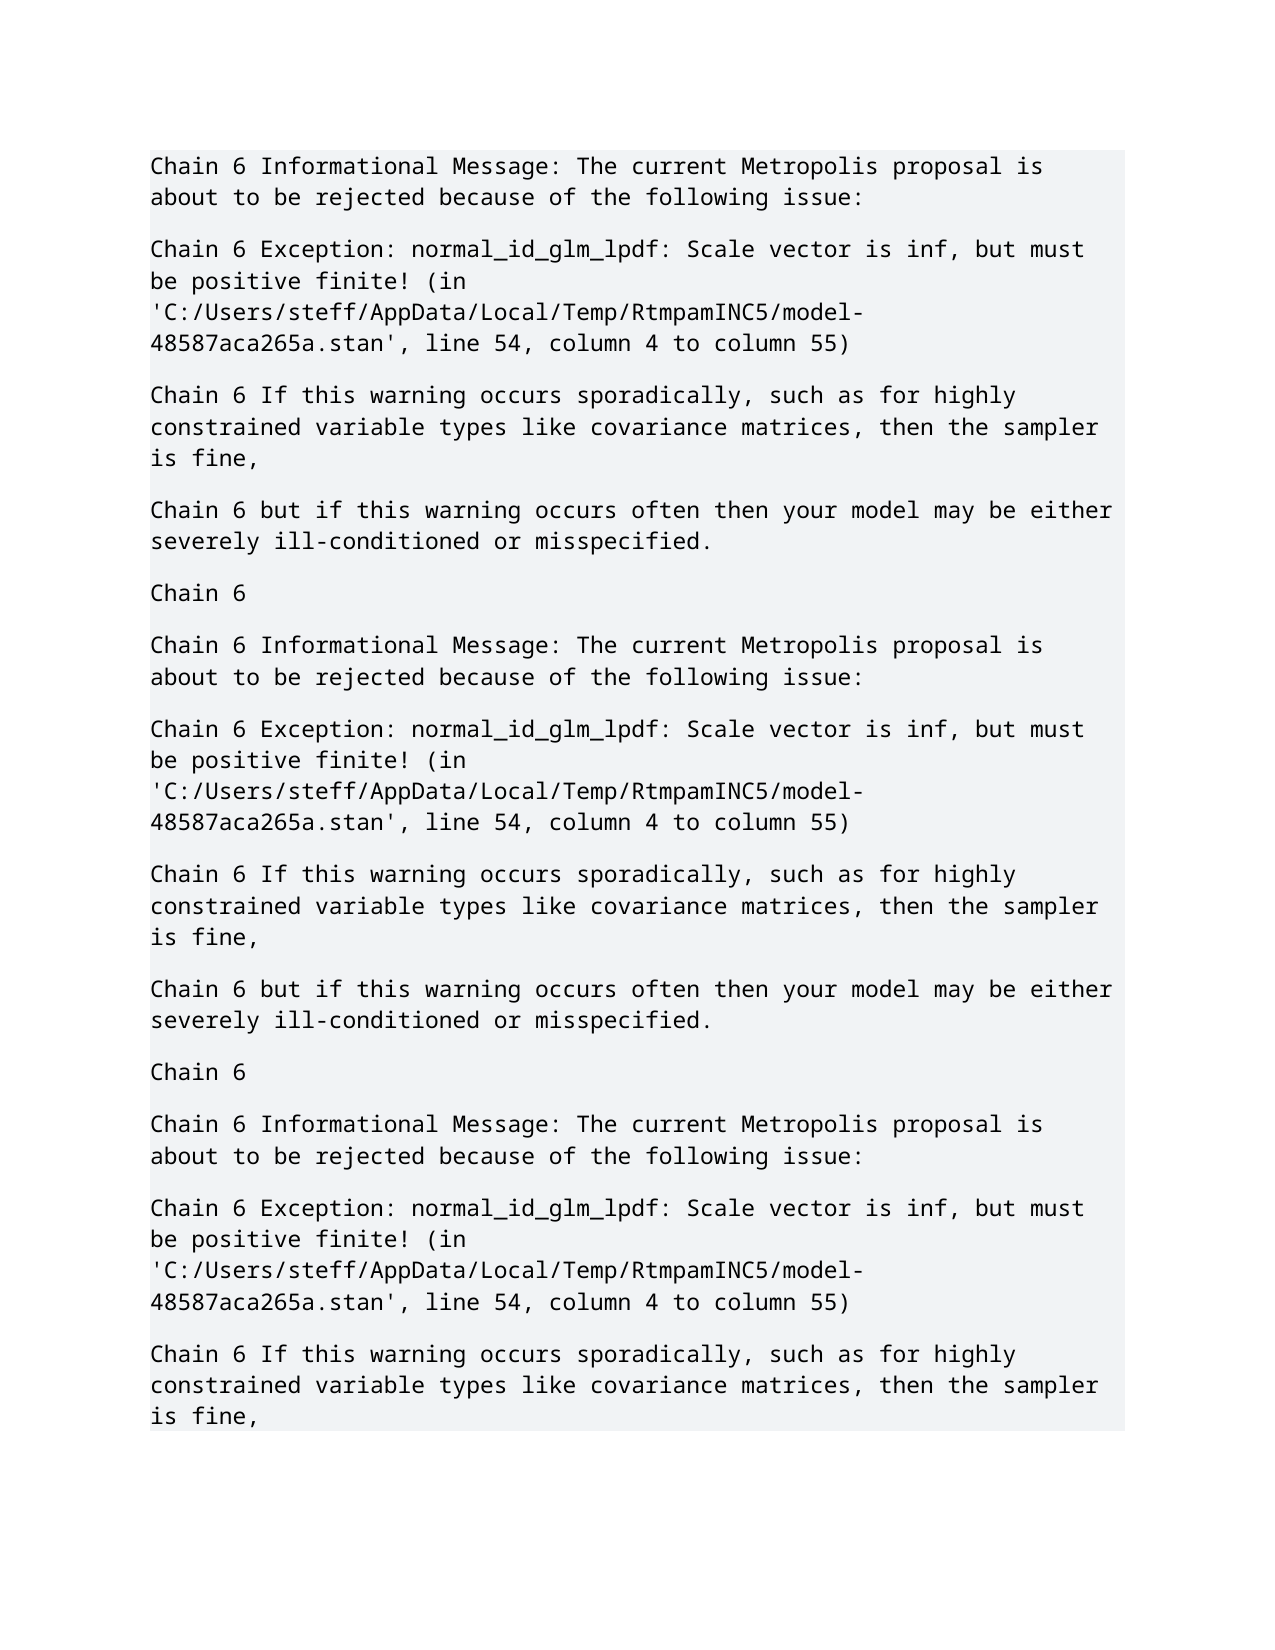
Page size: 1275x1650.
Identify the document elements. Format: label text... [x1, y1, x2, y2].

text Chain 6 Informational Message: The current Metropolis proposal is about to be rejected because of the following issue: [150, 1108, 1125, 1171]
text Chain 6 [150, 1056, 1125, 1087]
text Chain 6 but if this warning occurs often then your model may be either severely ill-conditioned or misspecified. [150, 973, 1125, 1035]
text Chain 6 [150, 577, 1125, 608]
text Chain 6 If this warning occurs sporadically, such as for highly constrained variable types like covariance matrices, then the sampler is fine, [150, 379, 1125, 473]
text Chain 6 Informational Message: The current Metropolis proposal is about to be rejected because of the following issue: [150, 150, 1125, 212]
text Chain 6 If this warning occurs sporadically, such as for highly constrained variable types like covariance matrices, then the sampler is fine, [150, 858, 1125, 952]
text Chain 6 If this warning occurs sporadically, such as for highly constrained variable types like covariance matrices, then the sampler is fine, [150, 1337, 1125, 1431]
text Chain 6 Informational Message: The current Metropolis proposal is about to be rejected because of the following issue: [150, 629, 1125, 692]
text Chain 6 but if this warning occurs often then your model may be either severely ill-conditioned or misspecified. [150, 494, 1125, 556]
